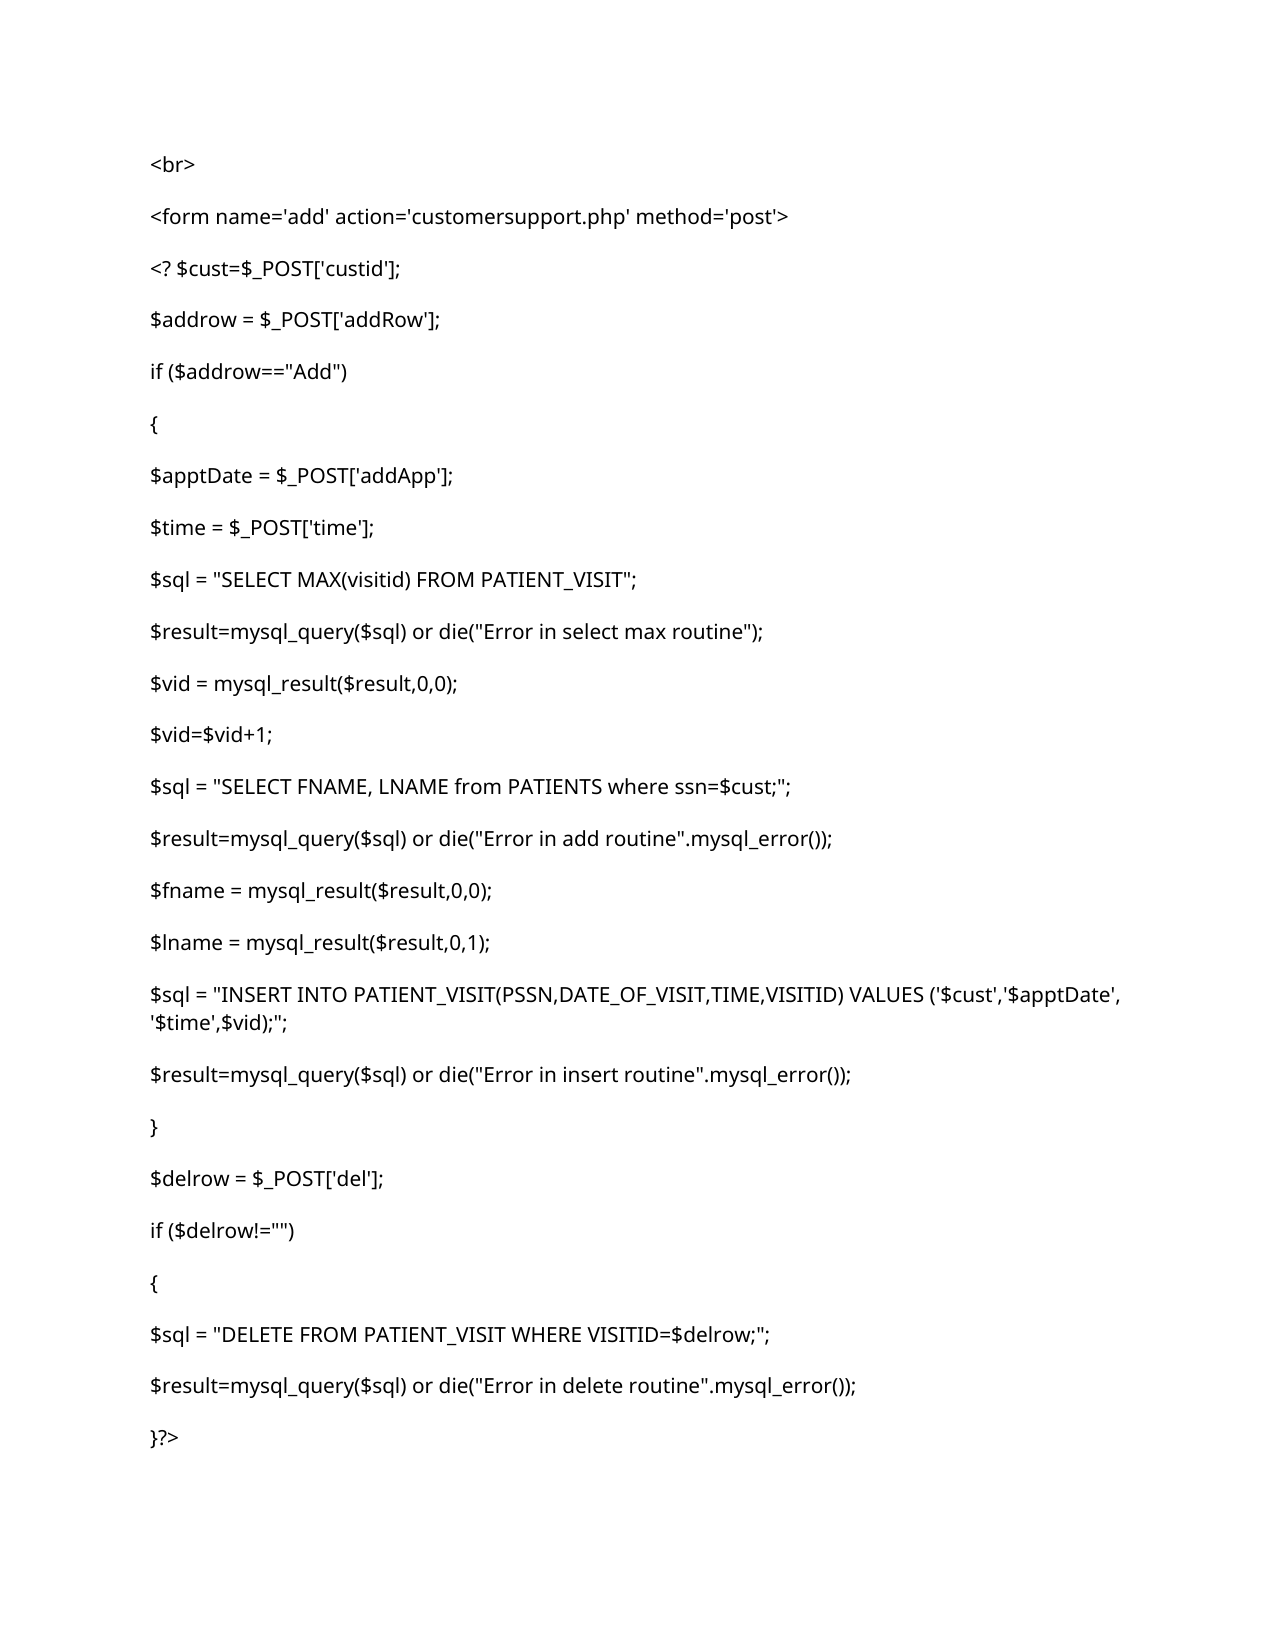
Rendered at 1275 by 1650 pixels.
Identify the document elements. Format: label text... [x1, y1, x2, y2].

text $time = $_POST['time']; [150, 513, 1125, 542]
text { [150, 409, 1125, 438]
text <? $cust=$_POST['custid']; [150, 254, 1125, 282]
text $delrow = $_POST['del']; [150, 1164, 1125, 1192]
text }?> [150, 1423, 1125, 1452]
text <form name='add' action='customersupport.php' method='post'> [150, 202, 1125, 230]
text $result=mysql_query($sql) or die("Error in select max routine"); [150, 617, 1125, 645]
text $fname = mysql_result($result,0,0); [150, 876, 1125, 905]
text $sql = "SELECT FNAME, LNAME from PATIENTS where ssn=$cust;"; [150, 772, 1125, 801]
text $sql = "SELECT MAX(visitid) FROM PATIENT_VISIT"; [150, 565, 1125, 593]
text { [150, 1268, 1125, 1296]
text if ($delrow!="") [150, 1216, 1125, 1244]
text $result=mysql_query($sql) or die("Error in delete routine".mysql_error()); [150, 1372, 1125, 1400]
text $result=mysql_query($sql) or die("Error in add routine".mysql_error()); [150, 824, 1125, 853]
text $addrow = $_POST['addRow']; [150, 306, 1125, 334]
text <br> [150, 150, 1125, 178]
text $apptDate = $_POST['addApp']; [150, 461, 1125, 490]
text $vid=$vid+1; [150, 721, 1125, 749]
text $vid = mysql_result($result,0,0); [150, 669, 1125, 697]
text $sql = "INSERT INTO PATIENT_VISIT(PSSN,DATE_OF_VISIT,TIME,VISITID) VALUES ('$cust','$apptDate', '$time',$vid);"; [150, 980, 1125, 1037]
text if ($addrow=="Add") [150, 357, 1125, 386]
text $lname = mysql_result($result,0,1); [150, 928, 1125, 957]
text $result=mysql_query($sql) or die("Error in insert routine".mysql_error()); [150, 1060, 1125, 1089]
text } [150, 1112, 1125, 1141]
text $sql = "DELETE FROM PATIENT_VISIT WHERE VISITID=$delrow;"; [150, 1320, 1125, 1348]
